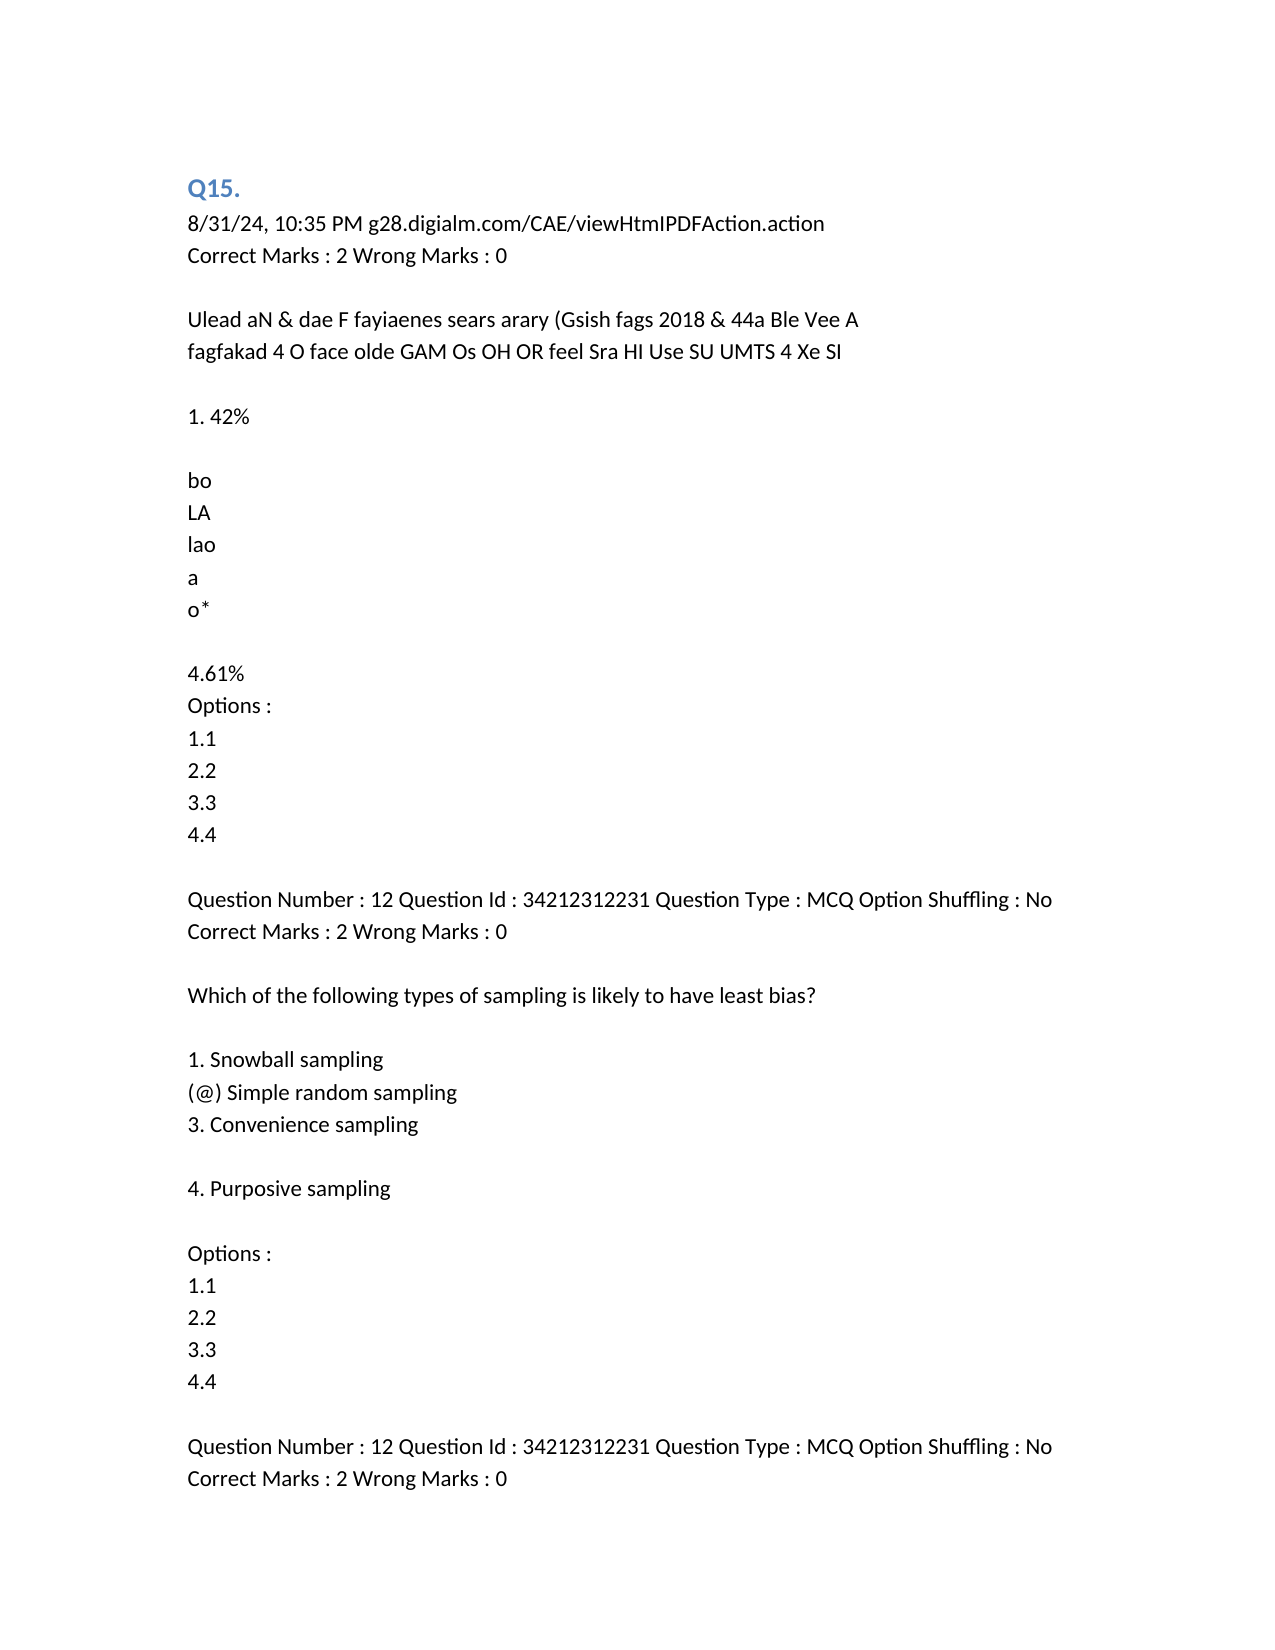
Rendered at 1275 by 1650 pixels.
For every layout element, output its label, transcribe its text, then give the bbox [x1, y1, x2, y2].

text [187, 209, 1087, 1492]
subtitle Q15. [187, 171, 1087, 204]
